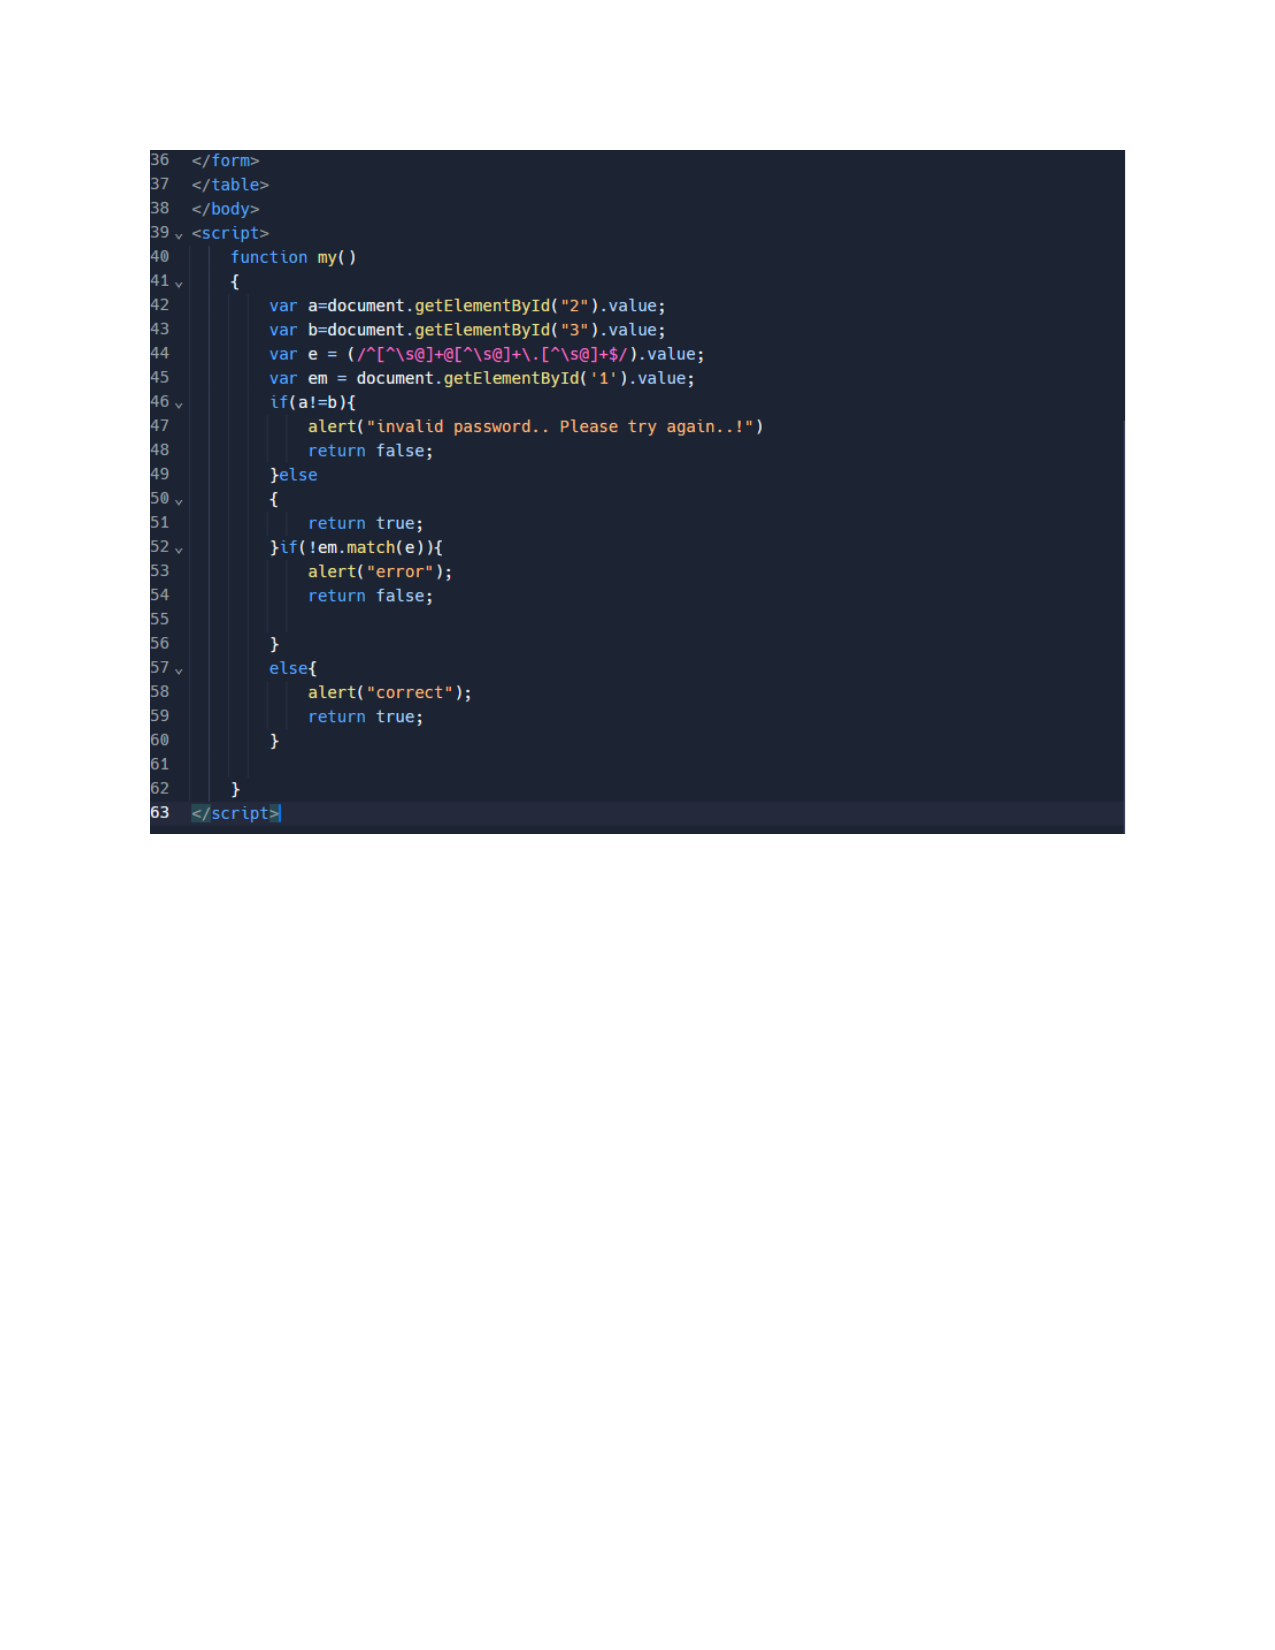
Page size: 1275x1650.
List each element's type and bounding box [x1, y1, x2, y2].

picture [150, 150, 1125, 834]
